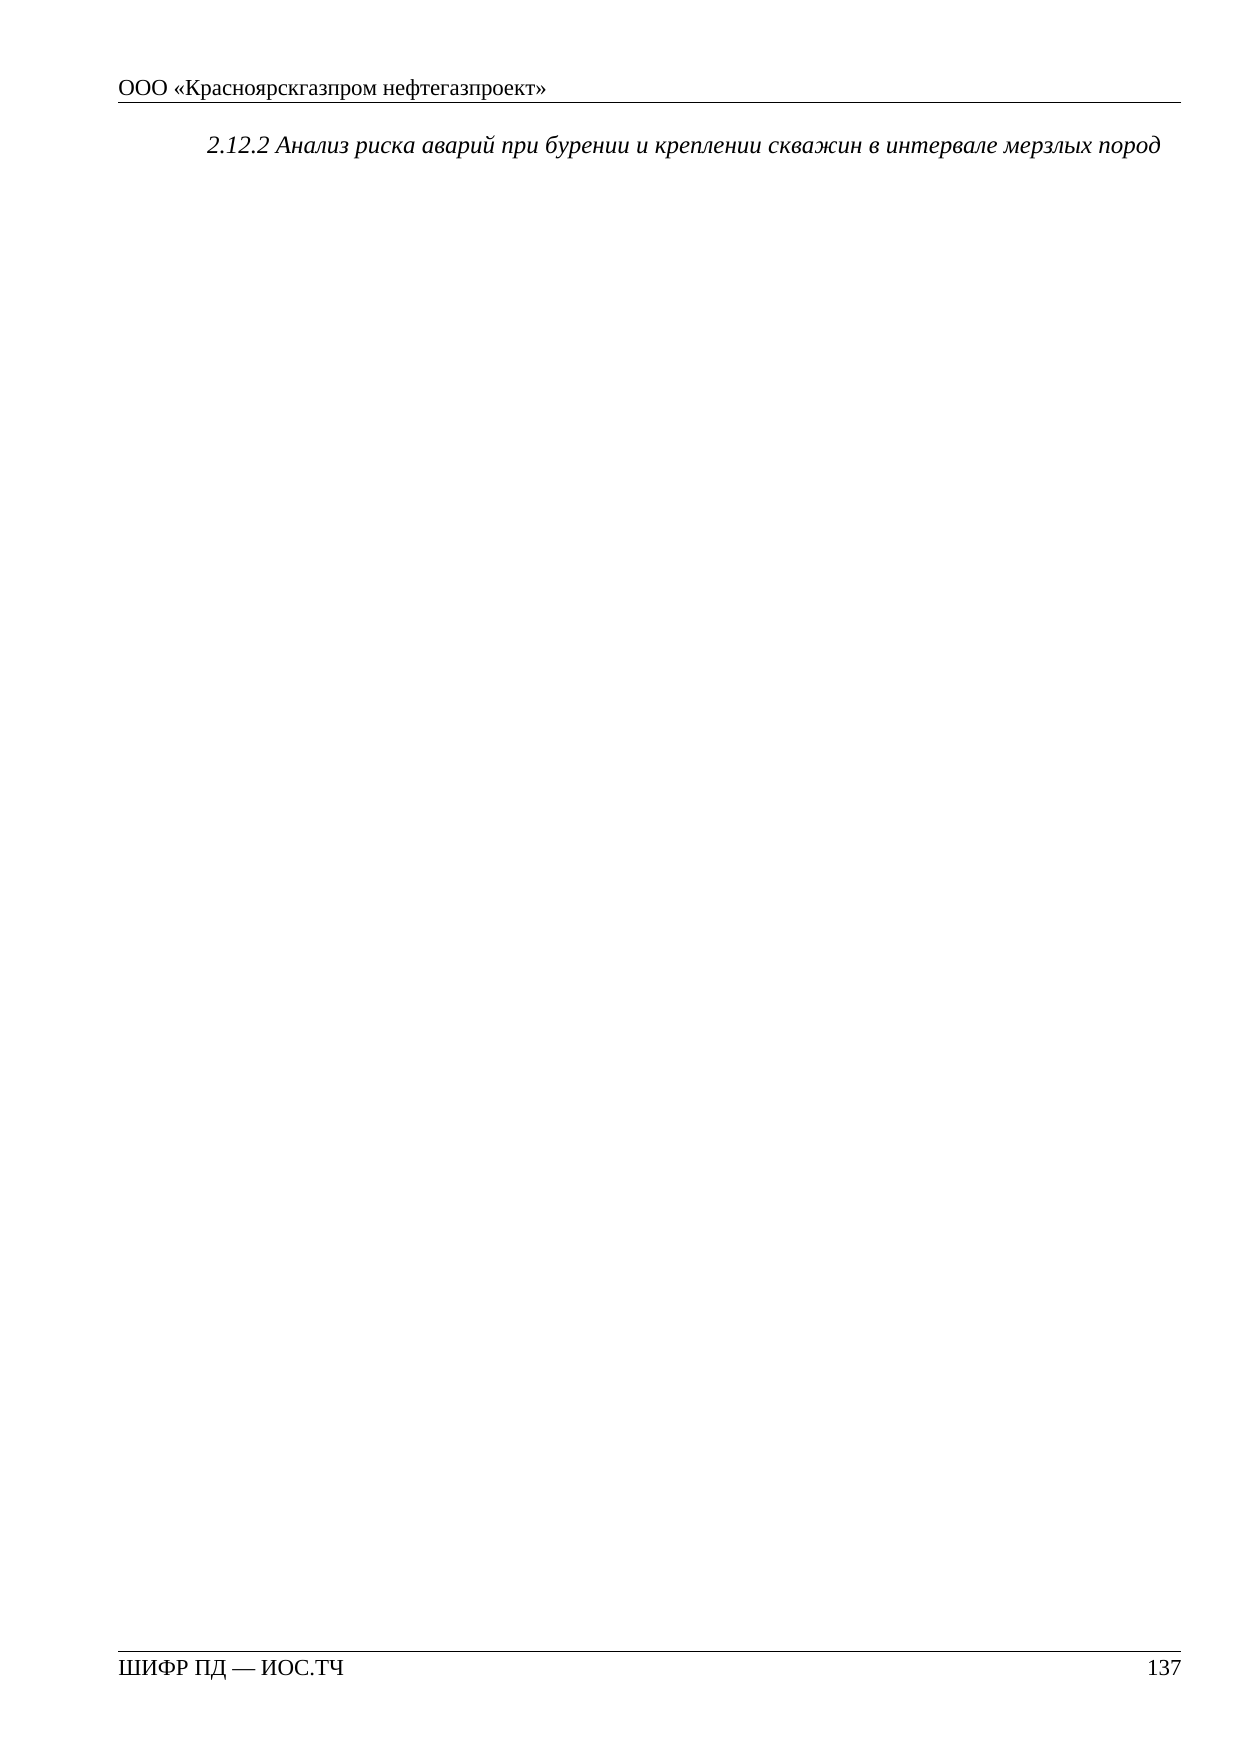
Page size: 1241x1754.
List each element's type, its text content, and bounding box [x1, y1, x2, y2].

subtitle 2.12.2 Анализ риска аварий при бурении и креплении скважин в интервале мерзлых пород [118, 131, 1181, 159]
